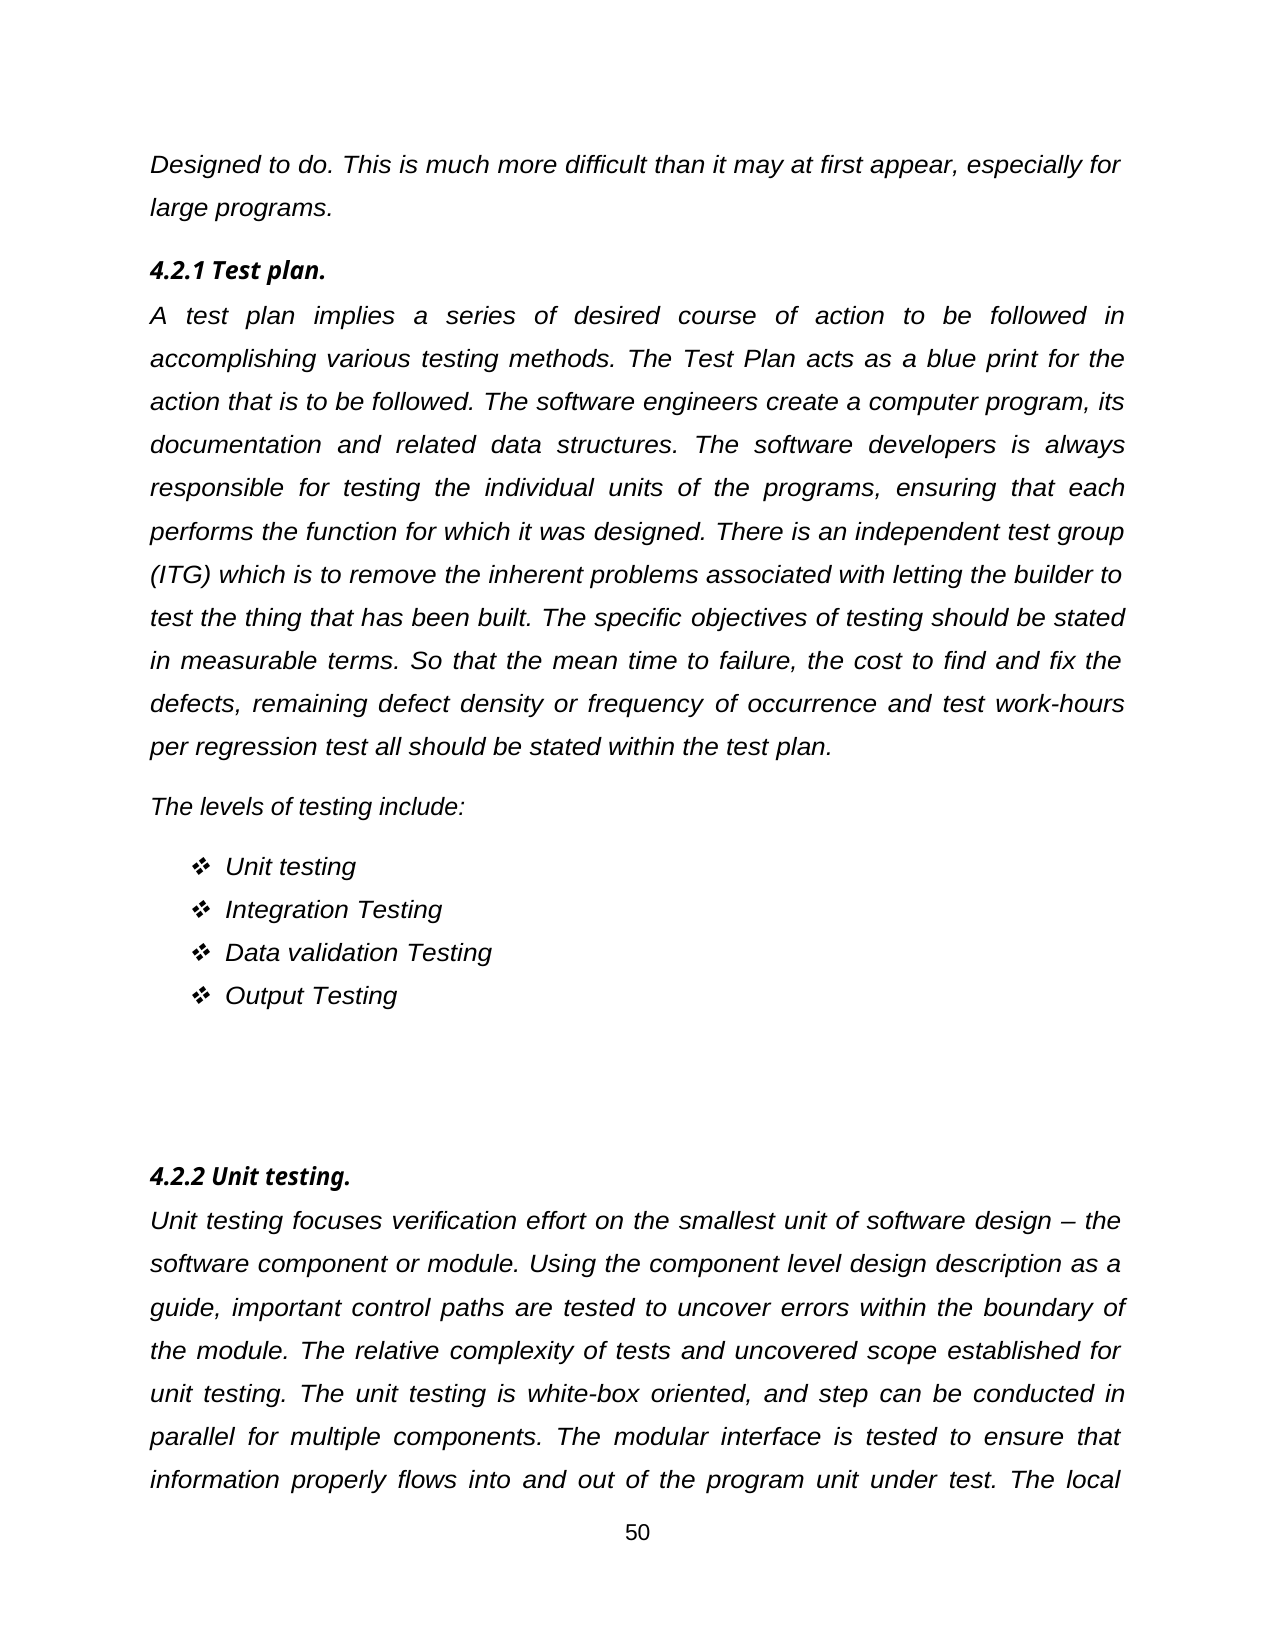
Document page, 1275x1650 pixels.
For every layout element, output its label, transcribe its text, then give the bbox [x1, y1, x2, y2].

text The levels of testing include: [150, 792, 1142, 821]
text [150, 1206, 1125, 1494]
list Integration Testing [187, 895, 1142, 924]
text A test plan implies a series of desired course of action to be followed in accomplishing various testing methods. The Test Plan acts as a blue print for the action that is to be followed. The software engineers create a computer program, its documentation and related data structures. The software developers is always responsible for testing the individual units of the programs, ensuring that each performs the function for which it was designed. There is an independent test group (ITG) which is to remove the inherent problems associated with letting the builder to test the thing that has been built. The specific objectives of testing should be stated in measurable terms. So that the mean time to failure, the cost to find and fix the defects, remaining defect density or frequency of occurrence and test work-hours per regression test all should be stated within the test plan. [150, 301, 1125, 761]
subtitle Test plan. [150, 253, 1142, 287]
list Unit testing [187, 852, 1142, 881]
subtitle Unit testing. [150, 1158, 1142, 1192]
list Data validation Testing [187, 938, 1142, 967]
list Output Testing [187, 981, 1142, 1010]
text Designed to do. This is much more difficult than it may at first appear, especially for large programs. [150, 150, 1125, 222]
